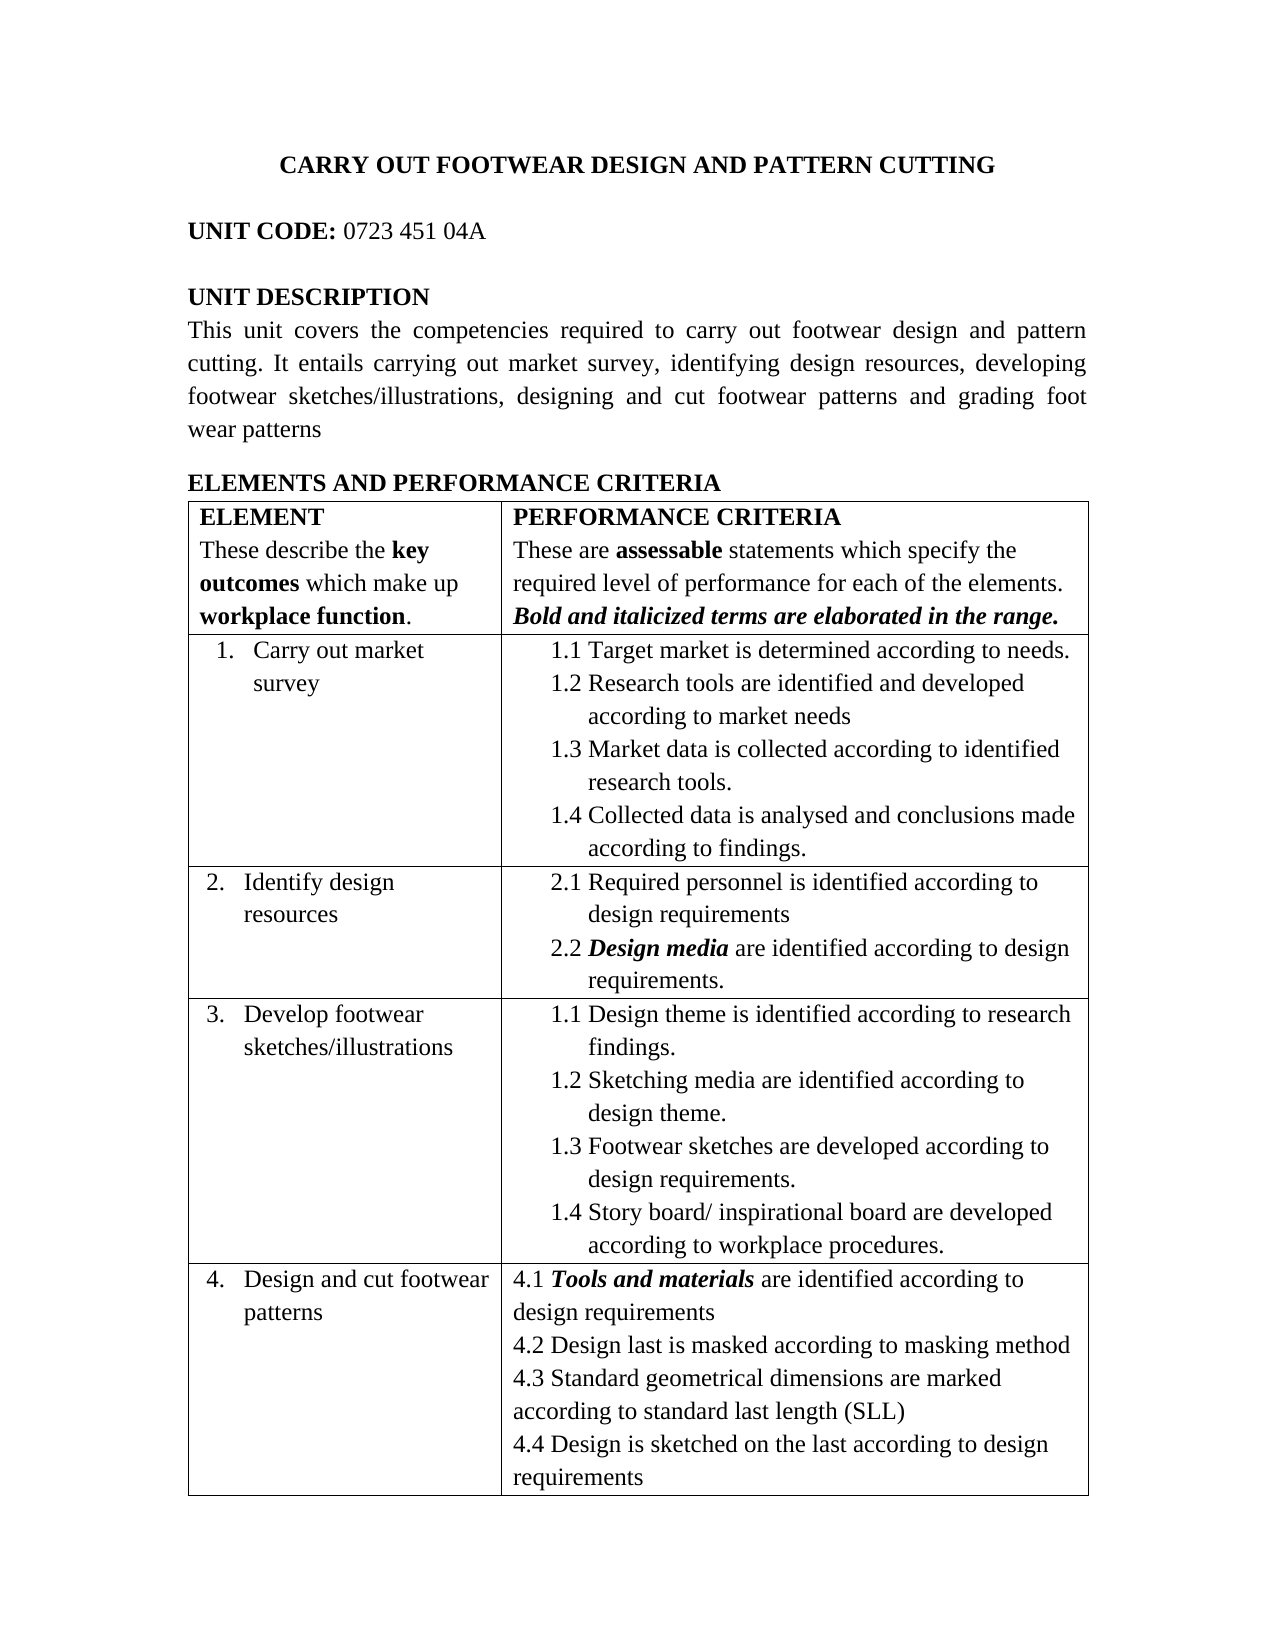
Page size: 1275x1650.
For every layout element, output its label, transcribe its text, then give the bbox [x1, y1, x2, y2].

table_header ELEMENT These describe the key outcomes which make up workplace function. [189, 502, 501, 634]
text UNIT CODE: 0723 451 04A [187, 216, 1087, 245]
table_header PERFORMANCE CRITERIA These are assessable statements which specify the required level of performance for each of the elements. Bold and italicized terms are elaborated in the range. [502, 502, 1088, 634]
text This unit covers the competencies required to carry out footwear design and pattern cutting. It entails carrying out market survey, identifying design resources, developing footwear sketches/illustrations, designing and cut footwear patterns and grading foot wear patterns [187, 315, 1087, 443]
table_cell Identify design resources [189, 867, 501, 998]
table_cell Design theme is identified according to research findings. Sketching media are identified according to design theme. Footwear sketches are developed according to design requirements. Story board/ inspirational board are developed according to workplace procedures. [502, 999, 1088, 1263]
text UNIT DESCRIPTION [187, 282, 1087, 311]
subtitle CARRY OUT FOOTWEAR DESIGN AND PATTERN CUTTING [187, 150, 1087, 179]
table_cell Design and cut footwear patterns [189, 1264, 501, 1494]
table_cell Carry out market survey [189, 635, 501, 866]
text ELEMENTS AND PERFORMANCE CRITERIA [187, 468, 1087, 497]
table_cell Develop footwear sketches/illustrations [189, 999, 501, 1263]
table_cell Required personnel is identified according to design requirements Design media are identified according to design requirements. [502, 867, 1088, 998]
table_cell Target market is determined according to needs. Research tools are identified and developed according to market needs Market data is collected according to identified research tools. Collected data is analysed and conclusions made according to findings. [502, 635, 1088, 866]
